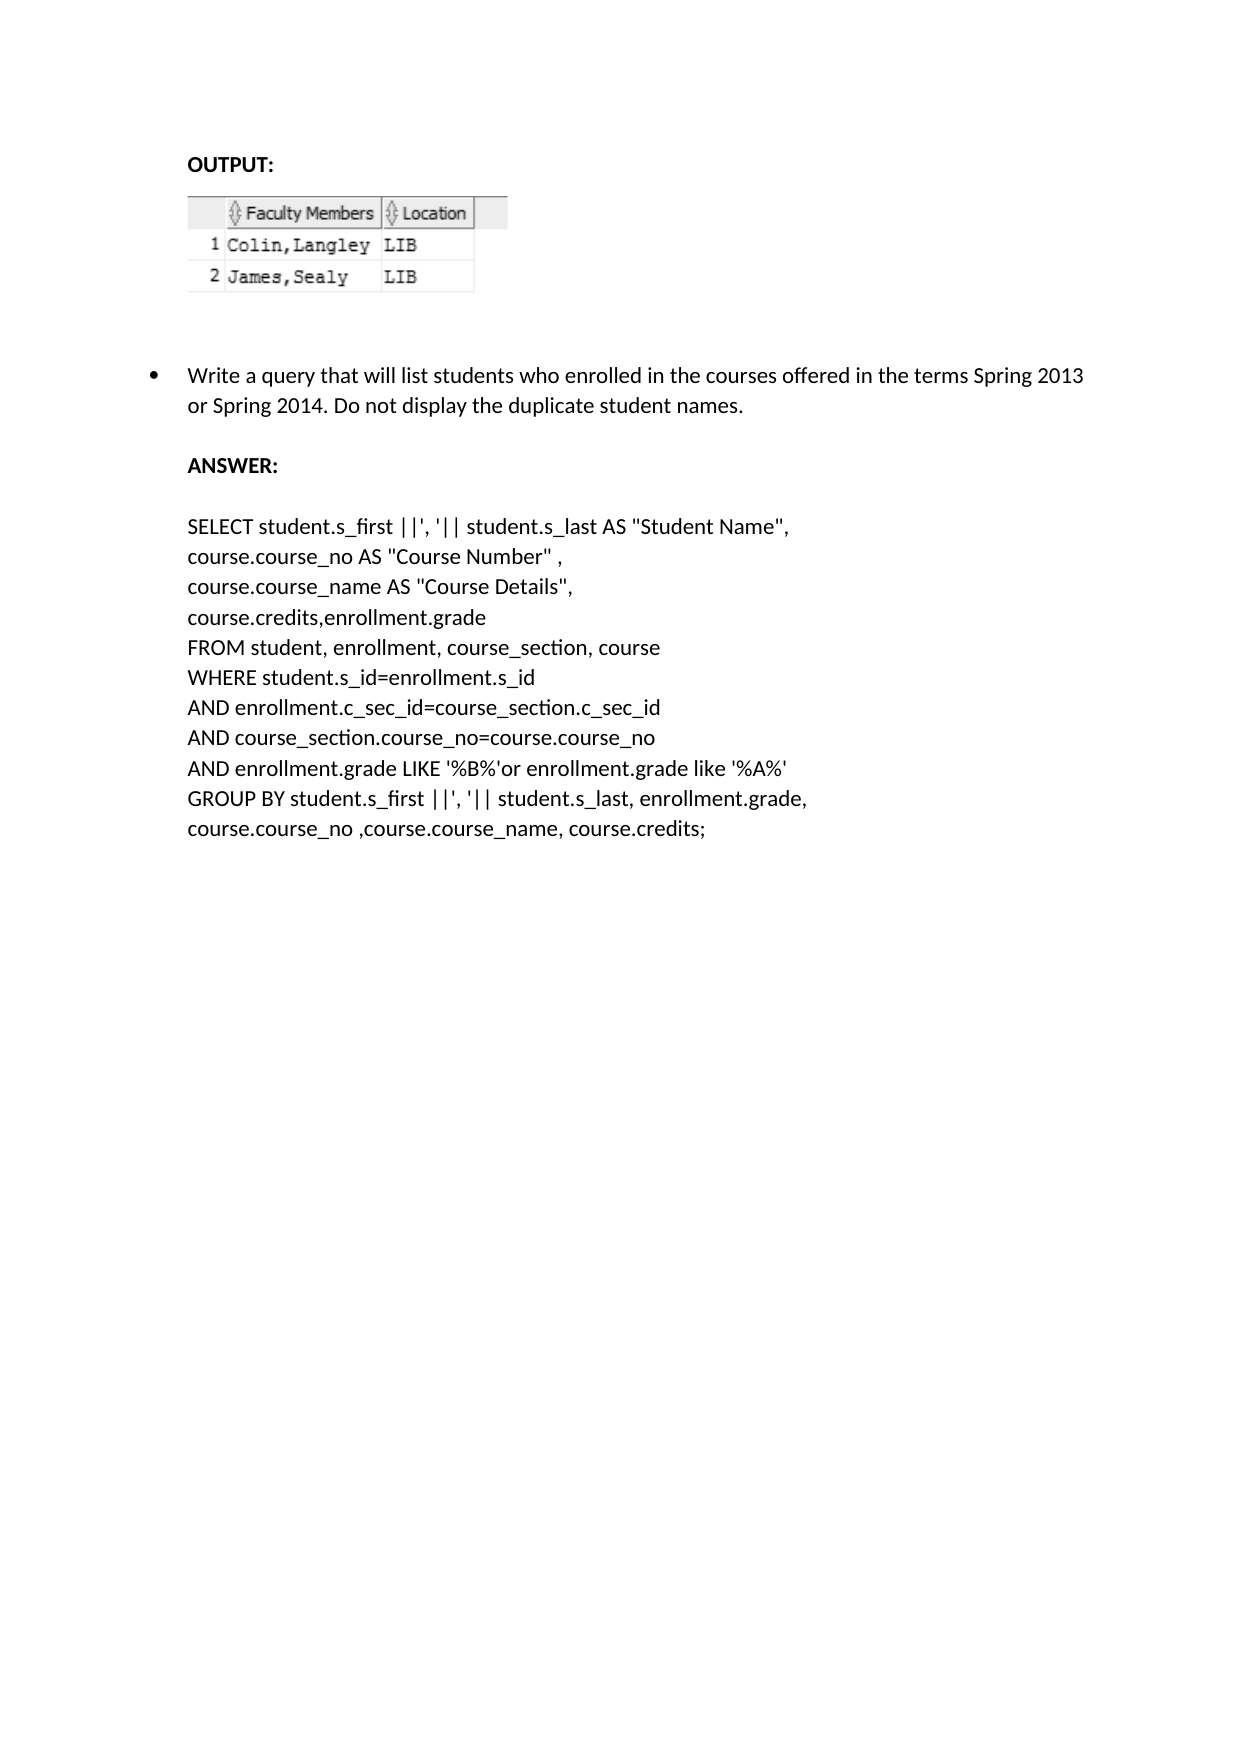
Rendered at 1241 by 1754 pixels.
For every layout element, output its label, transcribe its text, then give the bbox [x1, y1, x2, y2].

list GROUP BY student.s_first ||', '|| student.s_last, enrollment.grade, [187, 784, 1090, 812]
list course.credits,enrollment.grade [187, 603, 1090, 631]
list AND course_section.course_no=course.course_no [187, 723, 1090, 752]
list course.course_no ,course.course_name, course.credits; [187, 814, 1090, 842]
list AND enrollment.grade LIKE '%B%'or enrollment.grade like '%A%' [187, 754, 1090, 782]
list course.course_no AS "Course Number" , [187, 542, 1090, 570]
list WHERE student.s_id=enrollment.s_id [187, 663, 1090, 691]
list SELECT student.s_first ||', '|| student.s_last AS "Student Name", [187, 512, 1090, 540]
list Write a query that will list students who enrolled in the courses offered in the terms Spring 2013 or Spring 2014. Do not display the duplicate student names. [150, 361, 1090, 419]
picture [187, 196, 508, 296]
list AND enrollment.c_sec_id=course_section.c_sec_id [187, 693, 1090, 721]
list OUTPUT: [187, 150, 1090, 178]
list course.course_name AS "Course Details", [187, 572, 1090, 601]
list ANSWER: [187, 452, 1090, 480]
list FROM student, enrollment, course_section, course [187, 633, 1090, 661]
